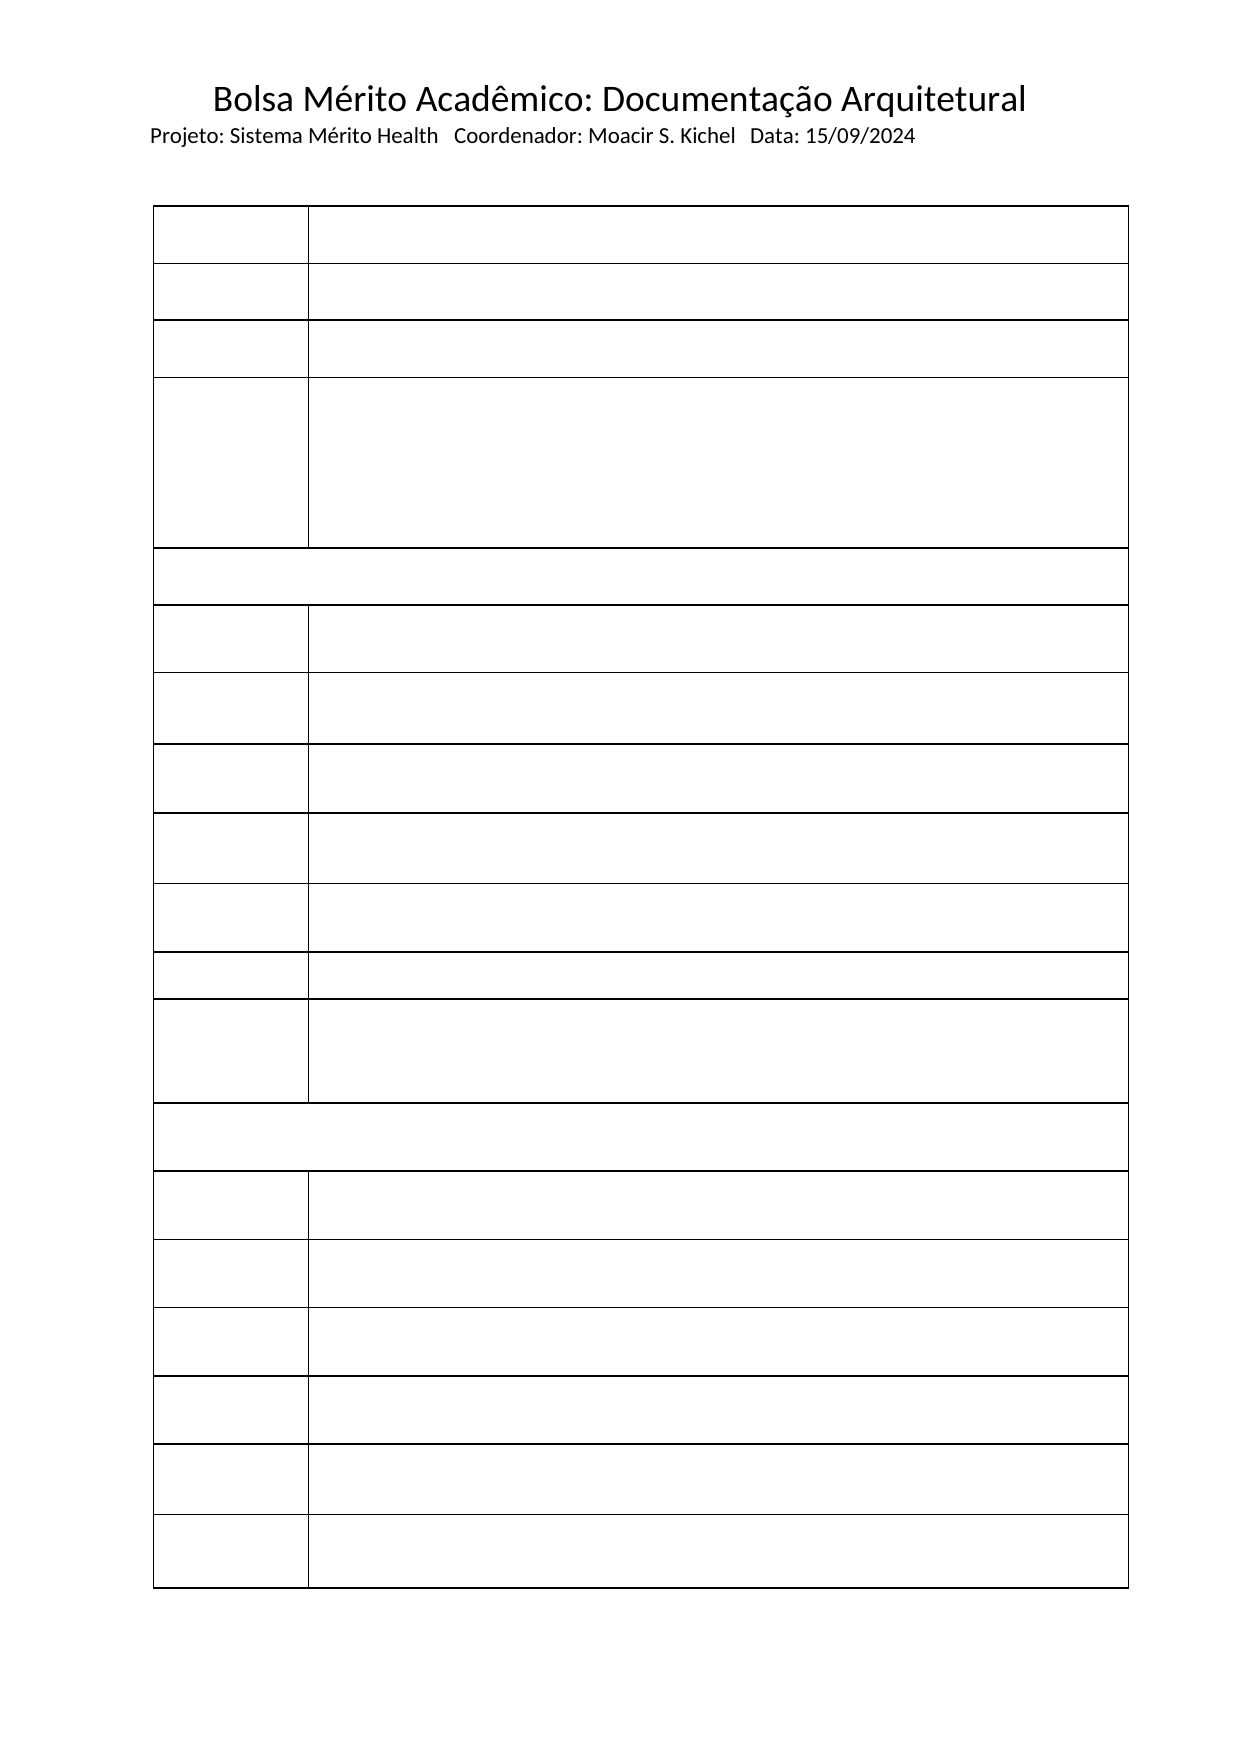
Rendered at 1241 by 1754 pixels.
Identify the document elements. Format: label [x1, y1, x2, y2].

table_cell [309, 1172, 1128, 1239]
table_cell [309, 378, 1128, 547]
table_cell [154, 745, 308, 812]
table_cell [309, 884, 1128, 951]
table_cell [154, 673, 308, 743]
table_cell [309, 1445, 1128, 1514]
table_cell [154, 1104, 1128, 1170]
table_cell [309, 321, 1128, 376]
table_cell [154, 378, 308, 547]
table_cell [309, 673, 1128, 743]
table_cell [309, 745, 1128, 812]
table_cell [309, 1000, 1128, 1102]
table_cell [154, 884, 308, 951]
table_cell [309, 1308, 1128, 1375]
table_cell [154, 264, 308, 319]
table_cell [309, 1515, 1128, 1587]
table_cell [309, 207, 1128, 262]
table_cell [309, 606, 1128, 671]
table_cell [154, 321, 308, 376]
table_cell [309, 264, 1128, 319]
table_cell [309, 953, 1128, 998]
table_cell [309, 1377, 1128, 1443]
table_cell [154, 1172, 308, 1239]
table_cell [309, 1240, 1128, 1307]
table_cell [154, 953, 308, 998]
table_cell [154, 814, 308, 882]
table_cell [154, 207, 308, 262]
table_cell [154, 1377, 308, 1443]
table_cell [309, 814, 1128, 882]
table_cell [154, 606, 308, 671]
table_cell [154, 1240, 308, 1307]
table_cell [154, 1515, 308, 1587]
table_cell [154, 549, 1128, 604]
table_cell [154, 1308, 308, 1375]
table_cell [154, 1445, 308, 1514]
table_cell [154, 1000, 308, 1102]
